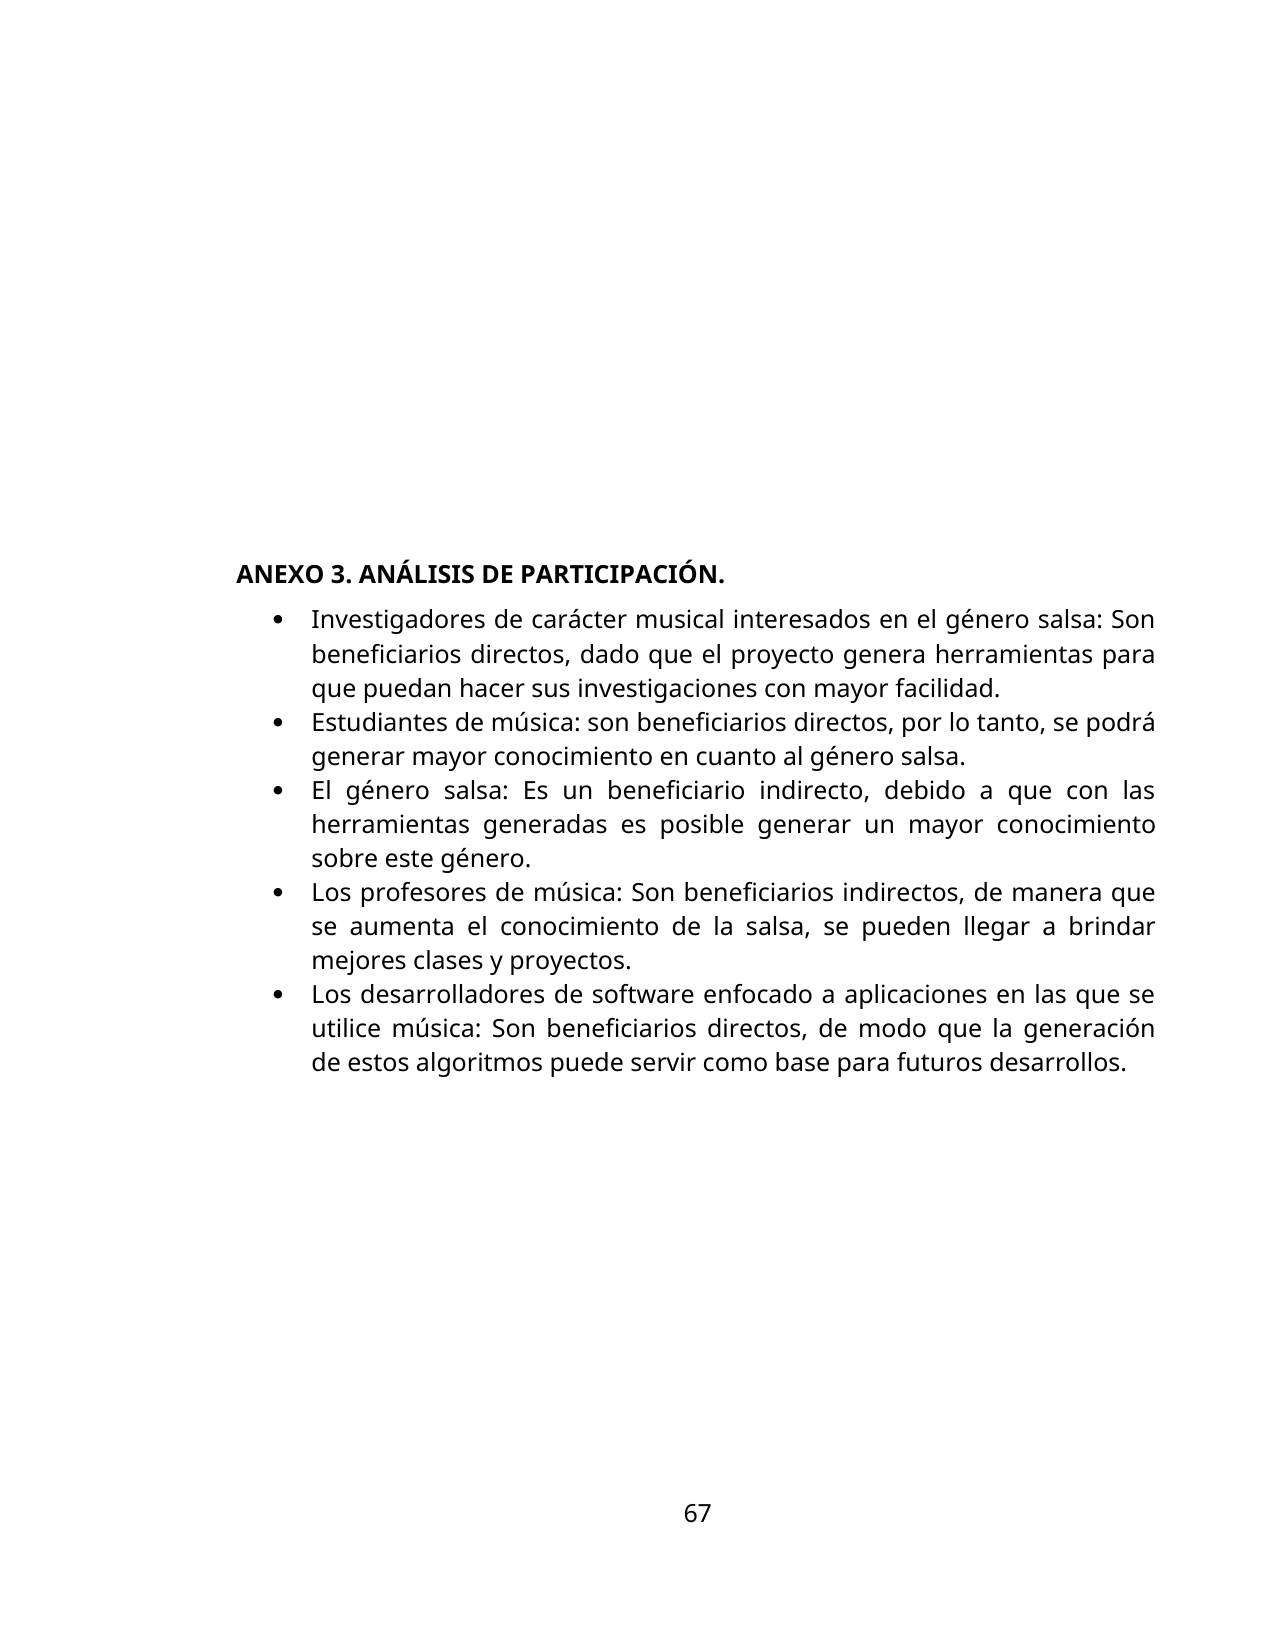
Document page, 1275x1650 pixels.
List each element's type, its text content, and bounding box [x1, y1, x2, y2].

list Estudiantes de música: son beneficiarios directos, por lo tanto, se podrá generar mayor conocimiento en cuanto al género salsa. [274, 704, 1157, 772]
list Los desarrolladores de software enfocado a aplicaciones en las que se utilice música: Son beneficiarios directos, de modo que la generación de estos algoritmos puede servir como base para futuros desarrollos. [274, 977, 1157, 1079]
list El género salsa: Es un beneficiario indirecto, debido a que con las herramientas generadas es posible generar un mayor conocimiento sobre este género. [274, 772, 1157, 875]
list Investigadores de carácter musical interesados en el género salsa: Son beneficiarios directos, dado que el proyecto genera herramientas para que puedan hacer sus investigaciones con mayor facilidad. [274, 602, 1157, 704]
list Los profesores de música: Son beneficiarios indirectos, de manera que se aumenta el conocimiento de la salsa, se pueden llegar a brindar mejores clases y proyectos. [274, 875, 1157, 977]
subtitle Anexo 3. Análisis de participación. [236, 556, 1157, 590]
